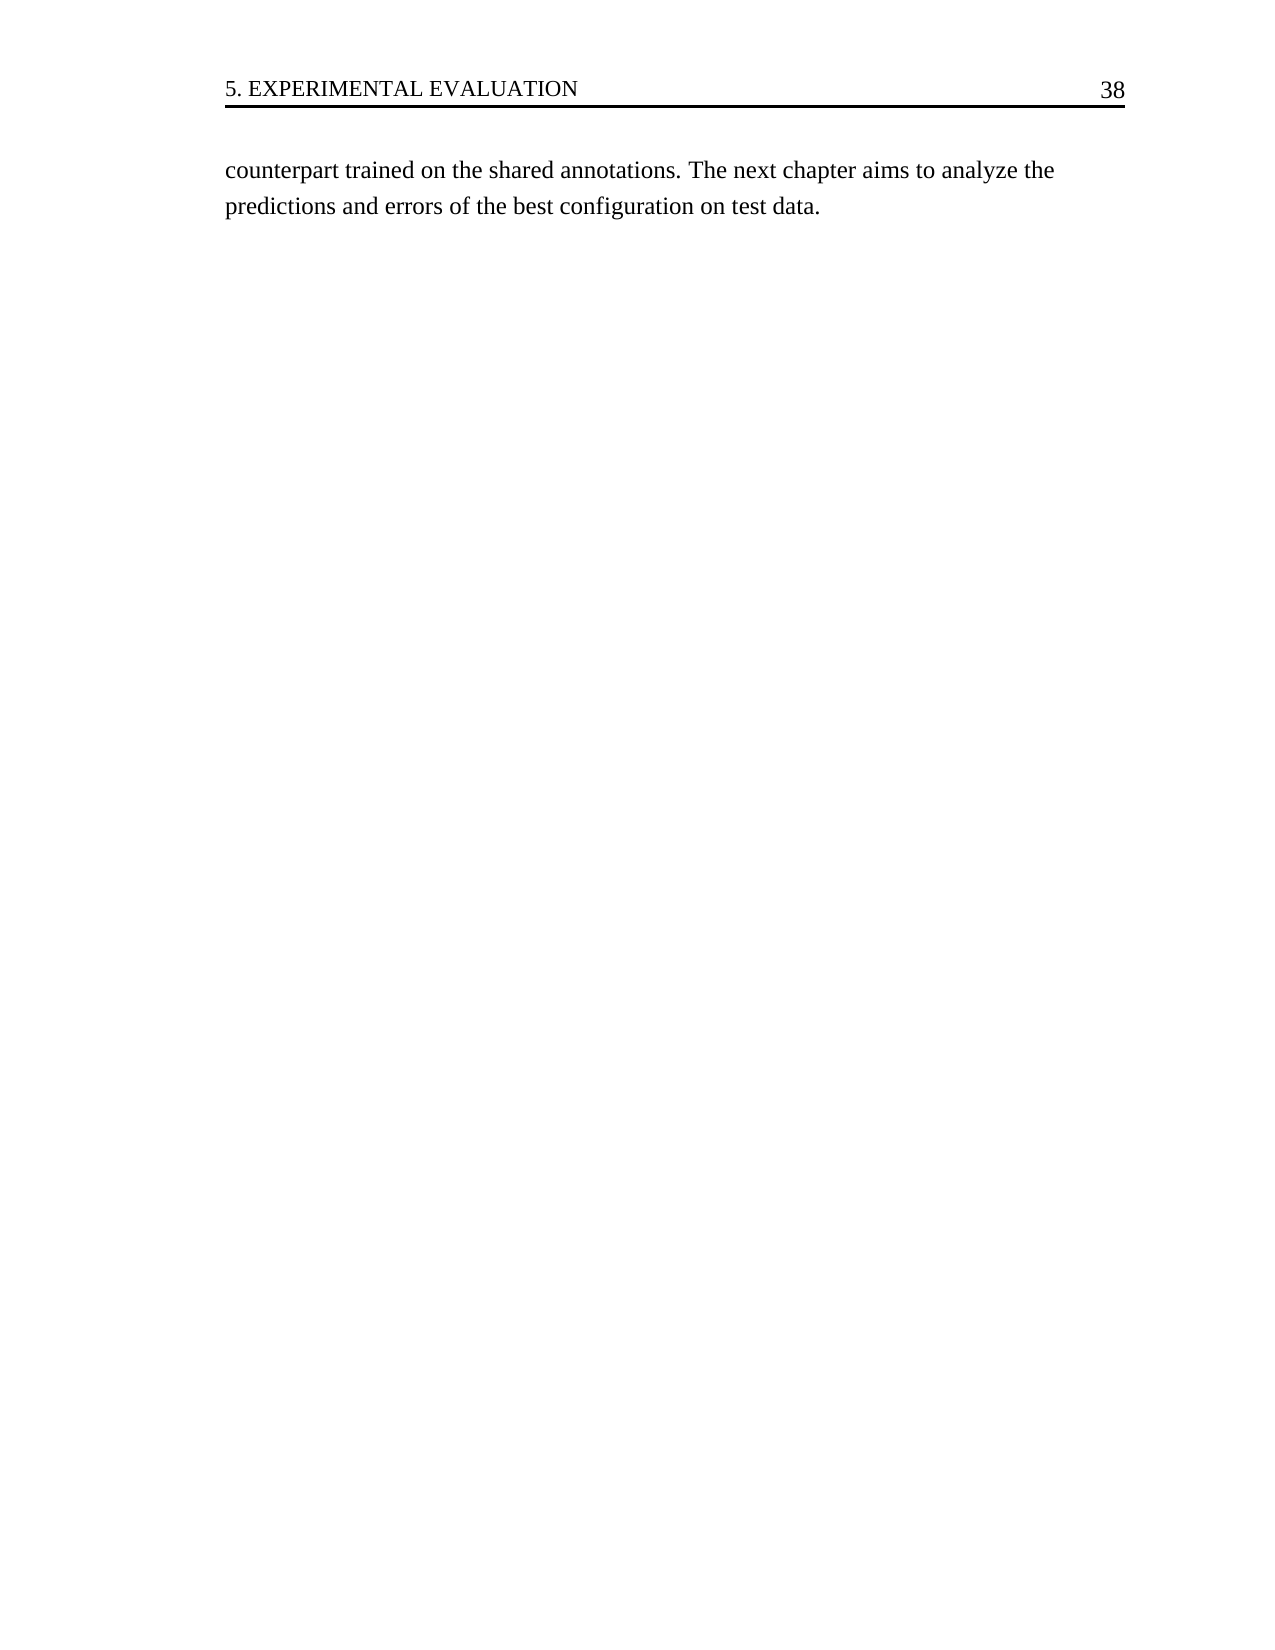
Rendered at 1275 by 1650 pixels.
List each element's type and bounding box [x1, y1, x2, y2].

text [225, 155, 1125, 220]
